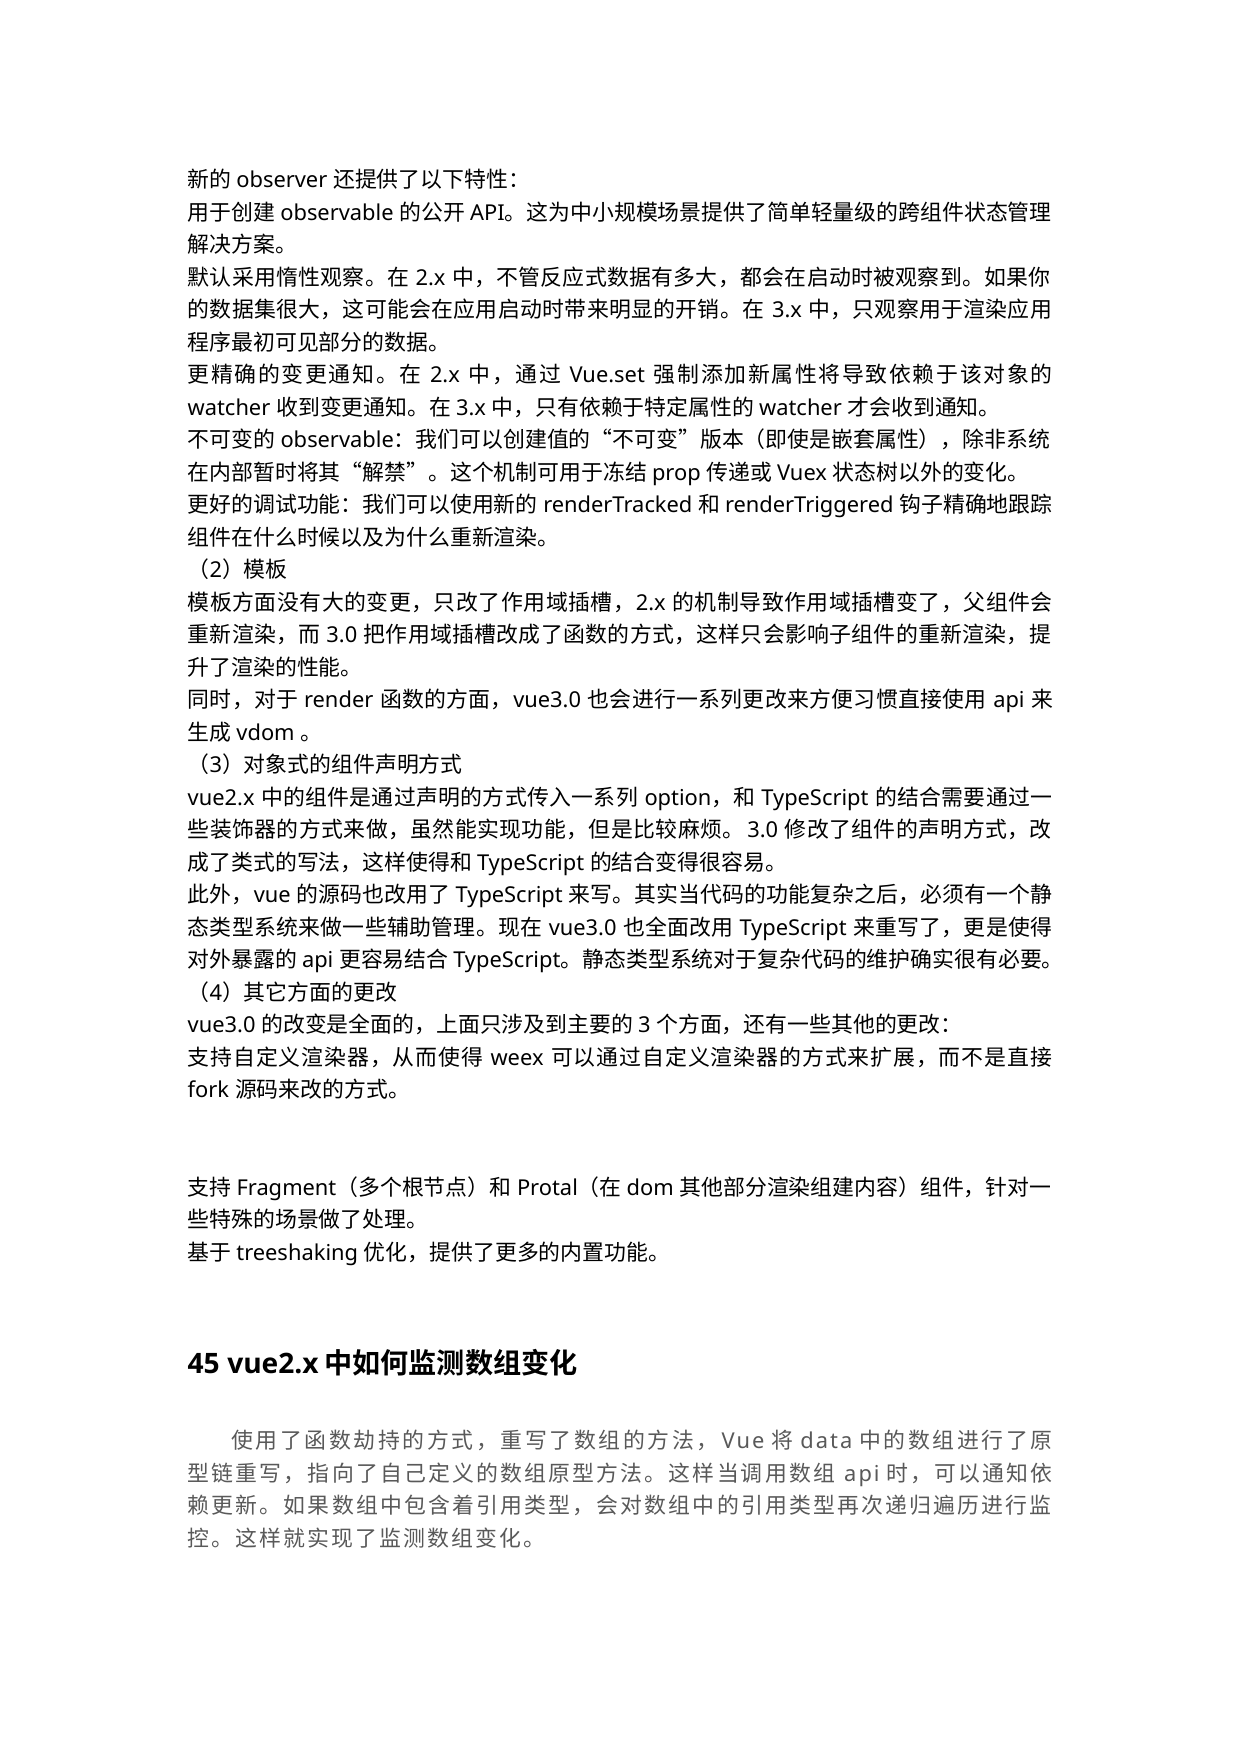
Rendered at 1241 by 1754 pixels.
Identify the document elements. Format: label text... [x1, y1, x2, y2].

text 此外，vue 的源码也改用了 TypeScript 来写。其实当代码的功能复杂之后，必须有一个静态类型系统来做一些辅助管理。现在 vue3.0 也全面改用 TypeScript 来重写了，更是使得对外暴露的 api 更容易结合 TypeScript。静态类型系统对于复杂代码的维护确实很有必要。 [187, 877, 1053, 974]
text （4）其它方面的更改 [187, 974, 1053, 1007]
text 不可变的 observable：我们可以创建值的“不可变”版本（即使是嵌套属性），除非系统在内部暂时将其“解禁”。这个机制可用于冻结 prop 传递或 Vuex 状态树以外的变化。 [187, 422, 1053, 487]
text 默认采用惰性观察。在 2.x 中，不管反应式数据有多大，都会在启动时被观察到。如果你的数据集很大，这可能会在应用启动时带来明显的开销。在 3.x 中，只观察用于渲染应用程序最初可见部分的数据。 [187, 259, 1053, 357]
text vue2.x 中的组件是通过声明的方式传入一系列 option，和 TypeScript 的结合需要通过一些装饰器的方式来做，虽然能实现功能，但是比较麻烦。3.0 修改了组件的声明方式，改成了类式的写法，这样使得和 TypeScript 的结合变得很容易。 [187, 779, 1053, 877]
text （3）对象式的组件声明方式 [187, 747, 1053, 779]
text vue3.0 的改变是全面的，上面只涉及到主要的 3 个方面，还有一些其他的更改： [187, 1007, 1053, 1039]
text 支持自定义渲染器，从而使得 weex 可以通过自定义渲染器的方式来扩展，而不是直接 fork 源码来改的方式。 [187, 1039, 1053, 1104]
text 模板方面没有大的变更，只改了作用域插槽，2.x 的机制导致作用域插槽变了，父组件会重新渲染，而 3.0 把作用域插槽改成了函数的方式，这样只会影响子组件的重新渲染，提升了渲染的性能。 [187, 584, 1053, 682]
text 新的 observer 还提供了以下特性： [187, 162, 1053, 194]
text （2）模板 [187, 552, 1053, 584]
text 使用了函数劫持的方式，重写了数组的方法，Vue将data中的数组进行了原型链重写，指向了自己定义的数组原型方法。这样当调用数组api时，可以通知依赖更新。如果数组中包含着引用类型，会对数组中的引用类型再次递归遍历进行监控。这样就实现了监测数组变化。 [187, 1423, 1053, 1553]
subtitle 45 vue2.x中如何监测数组变化 [187, 1329, 1053, 1394]
text 同时，对于 render 函数的方面，vue3.0 也会进行一系列更改来方便习惯直接使用 api 来生成 vdom 。 [187, 682, 1053, 747]
text 更精确的变更通知。在 2.x 中，通过 Vue.set 强制添加新属性将导致依赖于该对象的 watcher 收到变更通知。在 3.x 中，只有依赖于特定属性的 watcher 才会收到通知。 [187, 357, 1053, 422]
text 更好的调试功能：我们可以使用新的 renderTracked 和 renderTriggered 钩子精确地跟踪组件在什么时候以及为什么重新渲染。 [187, 487, 1053, 552]
text 基于 treeshaking 优化，提供了更多的内置功能。 [187, 1234, 1053, 1267]
text 用于创建 observable 的公开 API。这为中小规模场景提供了简单轻量级的跨组件状态管理解决方案。 [187, 194, 1053, 259]
text 支持 Fragment（多个根节点）和 Protal（在 dom 其他部分渲染组建内容）组件，针对一些特殊的场景做了处理。 [187, 1169, 1053, 1234]
